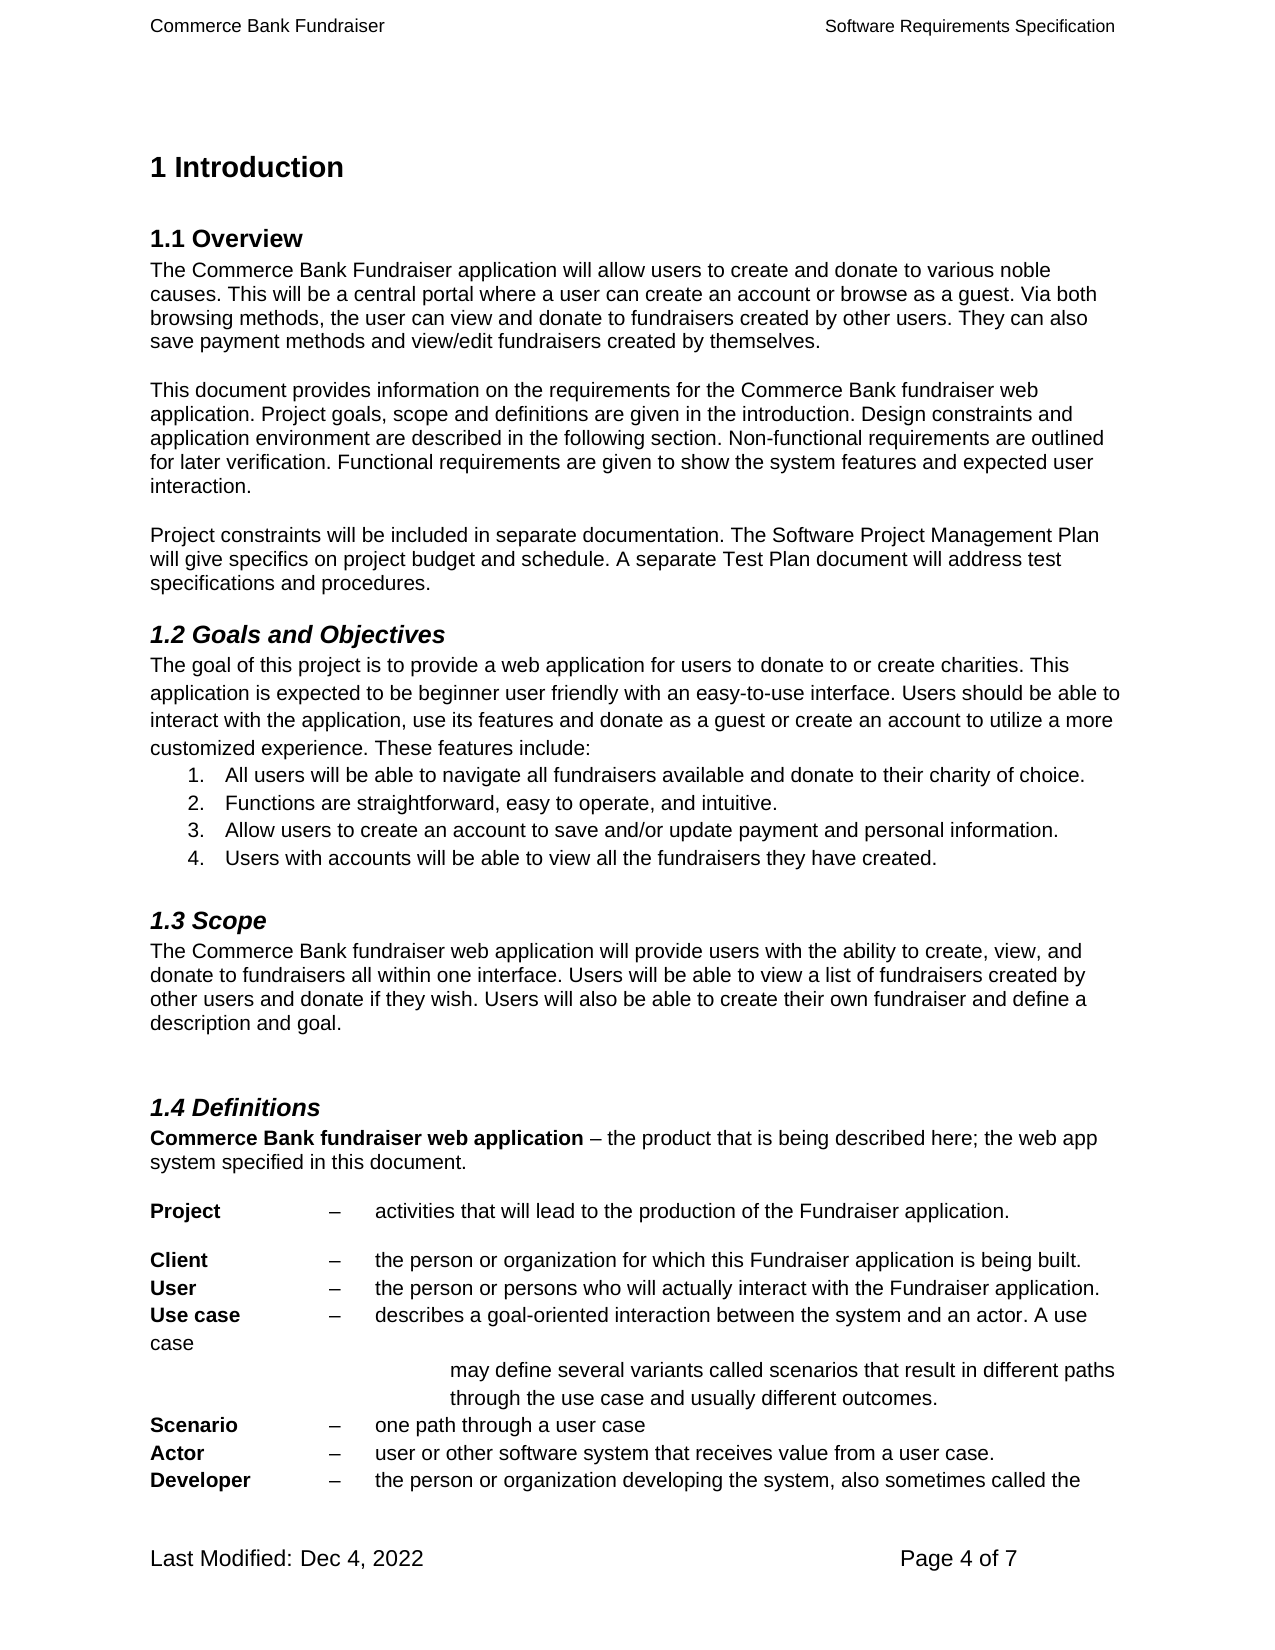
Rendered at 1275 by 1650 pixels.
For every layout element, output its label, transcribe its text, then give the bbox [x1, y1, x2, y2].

text User – the person or persons who will actually interact with the Fundraiser application. [150, 1275, 1125, 1299]
list Functions are straightforward, easy to operate, and intuitive. [187, 791, 1125, 814]
text The Commerce Bank Fundraiser application will allow users to create and donate to various noble causes. This will be a central portal where a user can create an account or browse as a guest. Via both browsing methods, the user can view and donate to fundraisers created by other users. They can also save payment methods and view/edit fundraisers created by themselves. [150, 257, 1125, 353]
text Developer – the person or organization developing the system, also sometimes called the [150, 1468, 1125, 1492]
text 1.3 Scope [150, 906, 1125, 935]
text Use case – describes a goal-oriented interaction between the system and an actor. A use case [150, 1303, 1125, 1354]
text through the use case and usually different outcomes. [375, 1385, 1125, 1409]
text 1 Introduction [150, 150, 1125, 183]
text 1.2 Goals and Objectives [150, 620, 1125, 649]
list Users with accounts will be able to view all the fundraisers they have created. [187, 846, 1125, 869]
text Scenario – one path through a user case [150, 1413, 1125, 1437]
text 1.1 Overview [150, 224, 1125, 253]
text The Commerce Bank fundraiser web application will provide users with the ability to create, view, and donate to fundraisers all within one interface. Users will be able to view a list of fundraisers created by other users and donate if they wish. Users will also be able to create their own fundraiser and define a description and goal. [150, 939, 1125, 1035]
text Project constraints will be included in separate documentation. The Software Project Management Plan will give specifics on project budget and schedule. A separate Test Plan document will address test specifications and procedures. [150, 523, 1125, 595]
text may define several variants called scenarios that result in different paths [375, 1358, 1125, 1382]
text Project – activities that will lead to the production of the Fundraiser application. [150, 1199, 1125, 1223]
text Actor – user or other software system that receives value from a user case. [150, 1440, 1125, 1464]
text Client – the person or organization for which this Fundraiser application is being built. [150, 1248, 1125, 1272]
text 1.4 Definitions [150, 1093, 1125, 1122]
text This document provides information on the requirements for the Commerce Bank fundraiser web application. Project goals, scope and definitions are given in the introduction. Design constraints and application environment are described in the following section. Non-functional requirements are outlined for later verification. Functional requirements are given to show the system features and expected user interaction. [150, 378, 1125, 498]
text Commerce Bank fundraiser web application – the product that is being described here; the web app system specified in this document. [150, 1126, 1125, 1174]
list All users will be able to navigate all fundraisers available and donate to their charity of choice. [187, 763, 1125, 787]
list Allow users to create an account to save and/or update payment and personal information. [187, 818, 1125, 842]
text The goal of this project is to provide a web application for users to donate to or create charities. This application is expected to be beginner user friendly with an easy-to-use interface. Users should be able to interact with the application, use its features and donate as a guest or create an account to utilize a more customized experience. These features include: [150, 653, 1125, 759]
